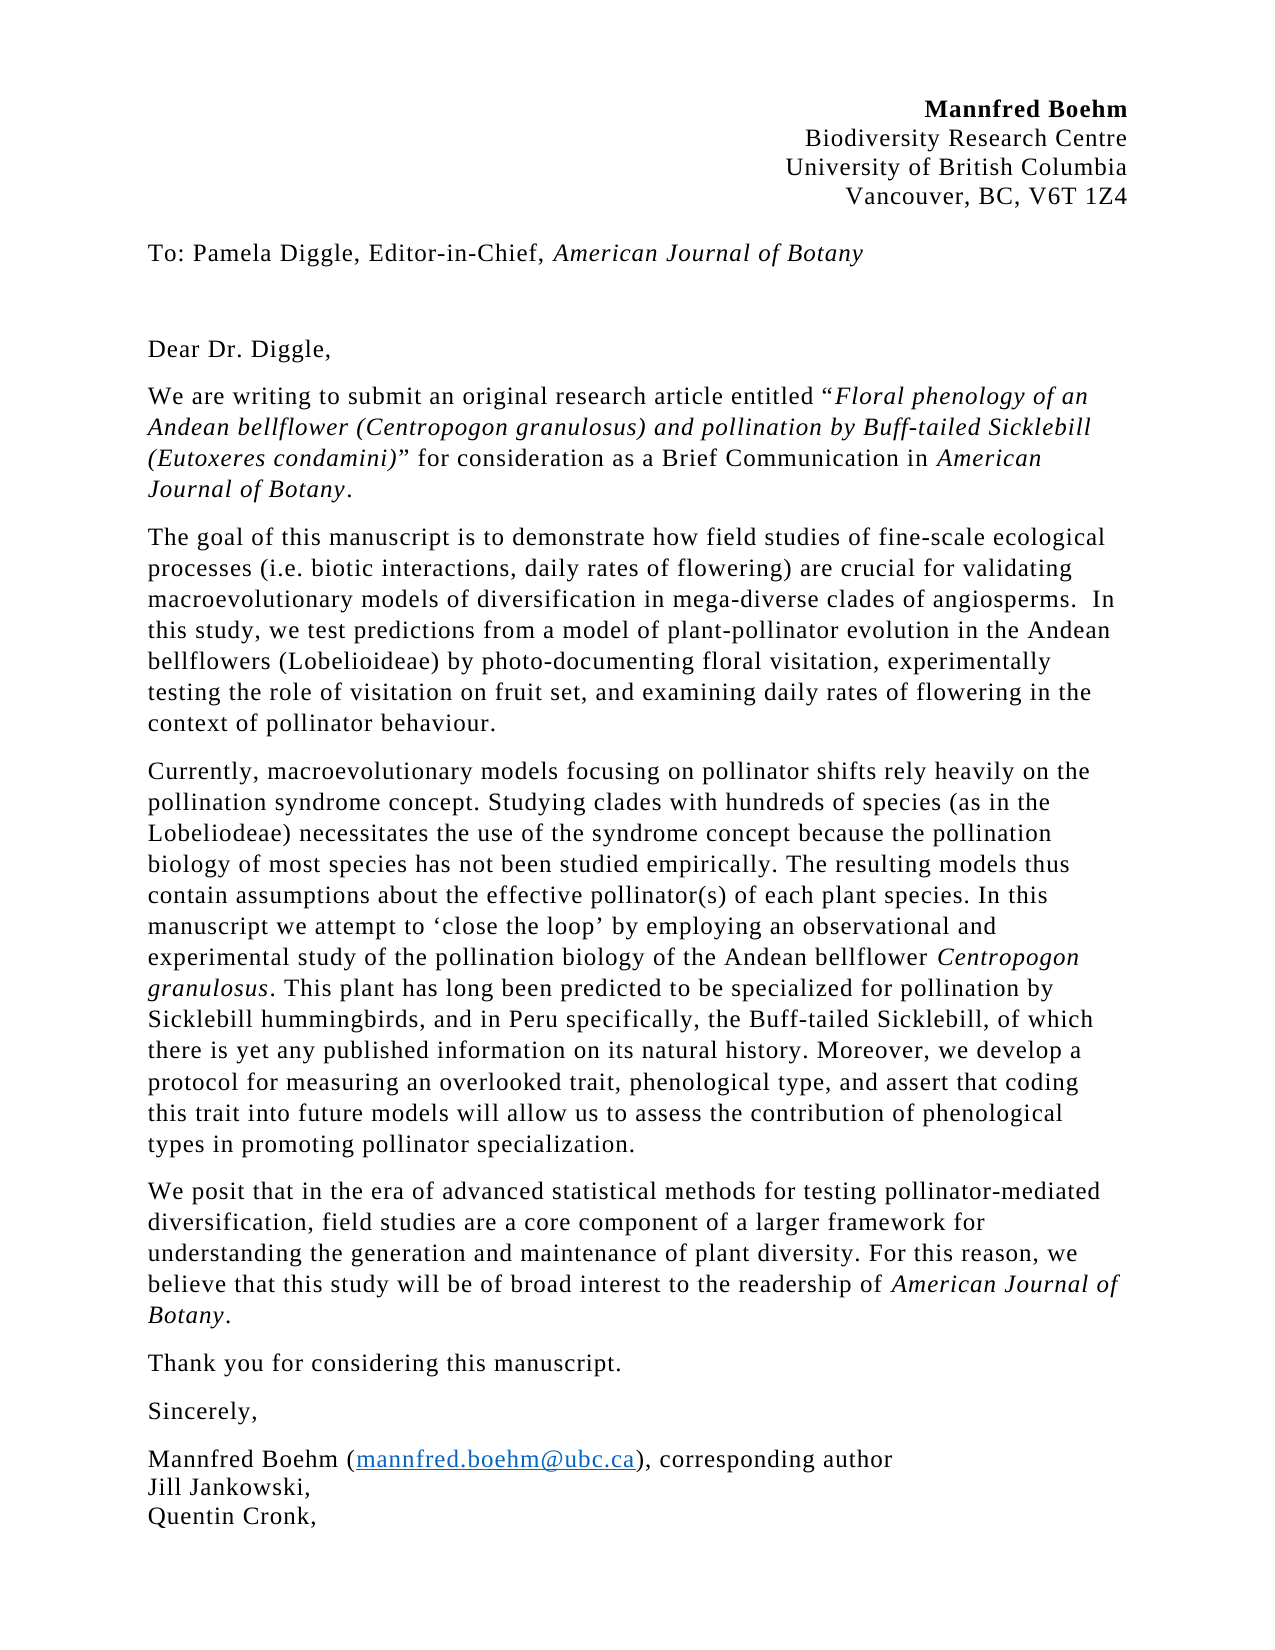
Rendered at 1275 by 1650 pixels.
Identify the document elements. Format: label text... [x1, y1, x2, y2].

text Biodiversity Research Centre [148, 123, 1127, 152]
text Mannfred Boehm (mannfred.boehm@ubc.ca), corresponding author [148, 1444, 1127, 1472]
text University of British Columbia [148, 152, 1127, 181]
text Quentin Cronk, [148, 1501, 1127, 1530]
text We are writing to submit an original research article entitled “Floral phenology of an Andean bellflower (Centropogon granulosus) and pollination by Buff-tailed Sicklebill (Eutoxeres condamini)” for consideration as a Brief Communication in American Journal of Botany. [148, 381, 1127, 503]
text Jill Jankowski, [148, 1472, 1127, 1501]
text To: Pamela Diggle, Editor-in-Chief, American Journal of Botany [148, 238, 1127, 267]
text Sincerely, [148, 1396, 1127, 1425]
text Dear Dr. Diggle, [148, 334, 1127, 362]
text Mannfred Boehm [148, 94, 1127, 123]
text We posit that in the era of advanced statistical methods for testing pollinator-mediated diversification, field studies are a core component of a larger framework for understanding the generation and maintenance of plant diversity. For this reason, we believe that this study will be of broad interest to the readership of American Journal of Botany. [148, 1176, 1127, 1329]
text Currently, macroevolutionary models focusing on pollinator shifts rely heavily on the pollination syndrome concept. Studying clades with hundreds of species (as in the Lobeliodeae) necessitates the use of the syndrome concept because the pollination biology of most species has not been studied empirically. The resulting models thus contain assumptions about the effective pollinator(s) of each plant species. In this manuscript we attempt to ‘close the loop’ by employing an observational and experimental study of the pollination biology of the Andean bellflower Centropogon granulosus. This plant has long been predicted to be specialized for pollination by Sicklebill hummingbirds, and in Peru specifically, the Buff-tailed Sicklebill, of which there is yet any published information on its natural history. Moreover, we develop a protocol for measuring an overlooked trait, phenological type, and assert that coding this trait into future models will allow us to assess the contribution of phenological types in promoting pollinator specialization. [148, 756, 1127, 1157]
text Vancouver, BC, V6T 1Z4 [148, 181, 1127, 209]
text Thank you for considering this manuscript. [148, 1348, 1127, 1377]
text The goal of this manuscript is to demonstrate how field studies of fine-scale ecological processes (i.e. biotic interactions, daily rates of flowering) are crucial for validating macroevolutionary models of diversification in mega-diverse clades of angiosperms. In this study, we test predictions from a model of plant-pollinator evolution in the Andean bellflowers (Lobelioideae) by photo-documenting floral visitation, experimentally testing the role of visitation on fruit set, and examining daily rates of flowering in the context of pollinator behaviour. [148, 522, 1127, 737]
